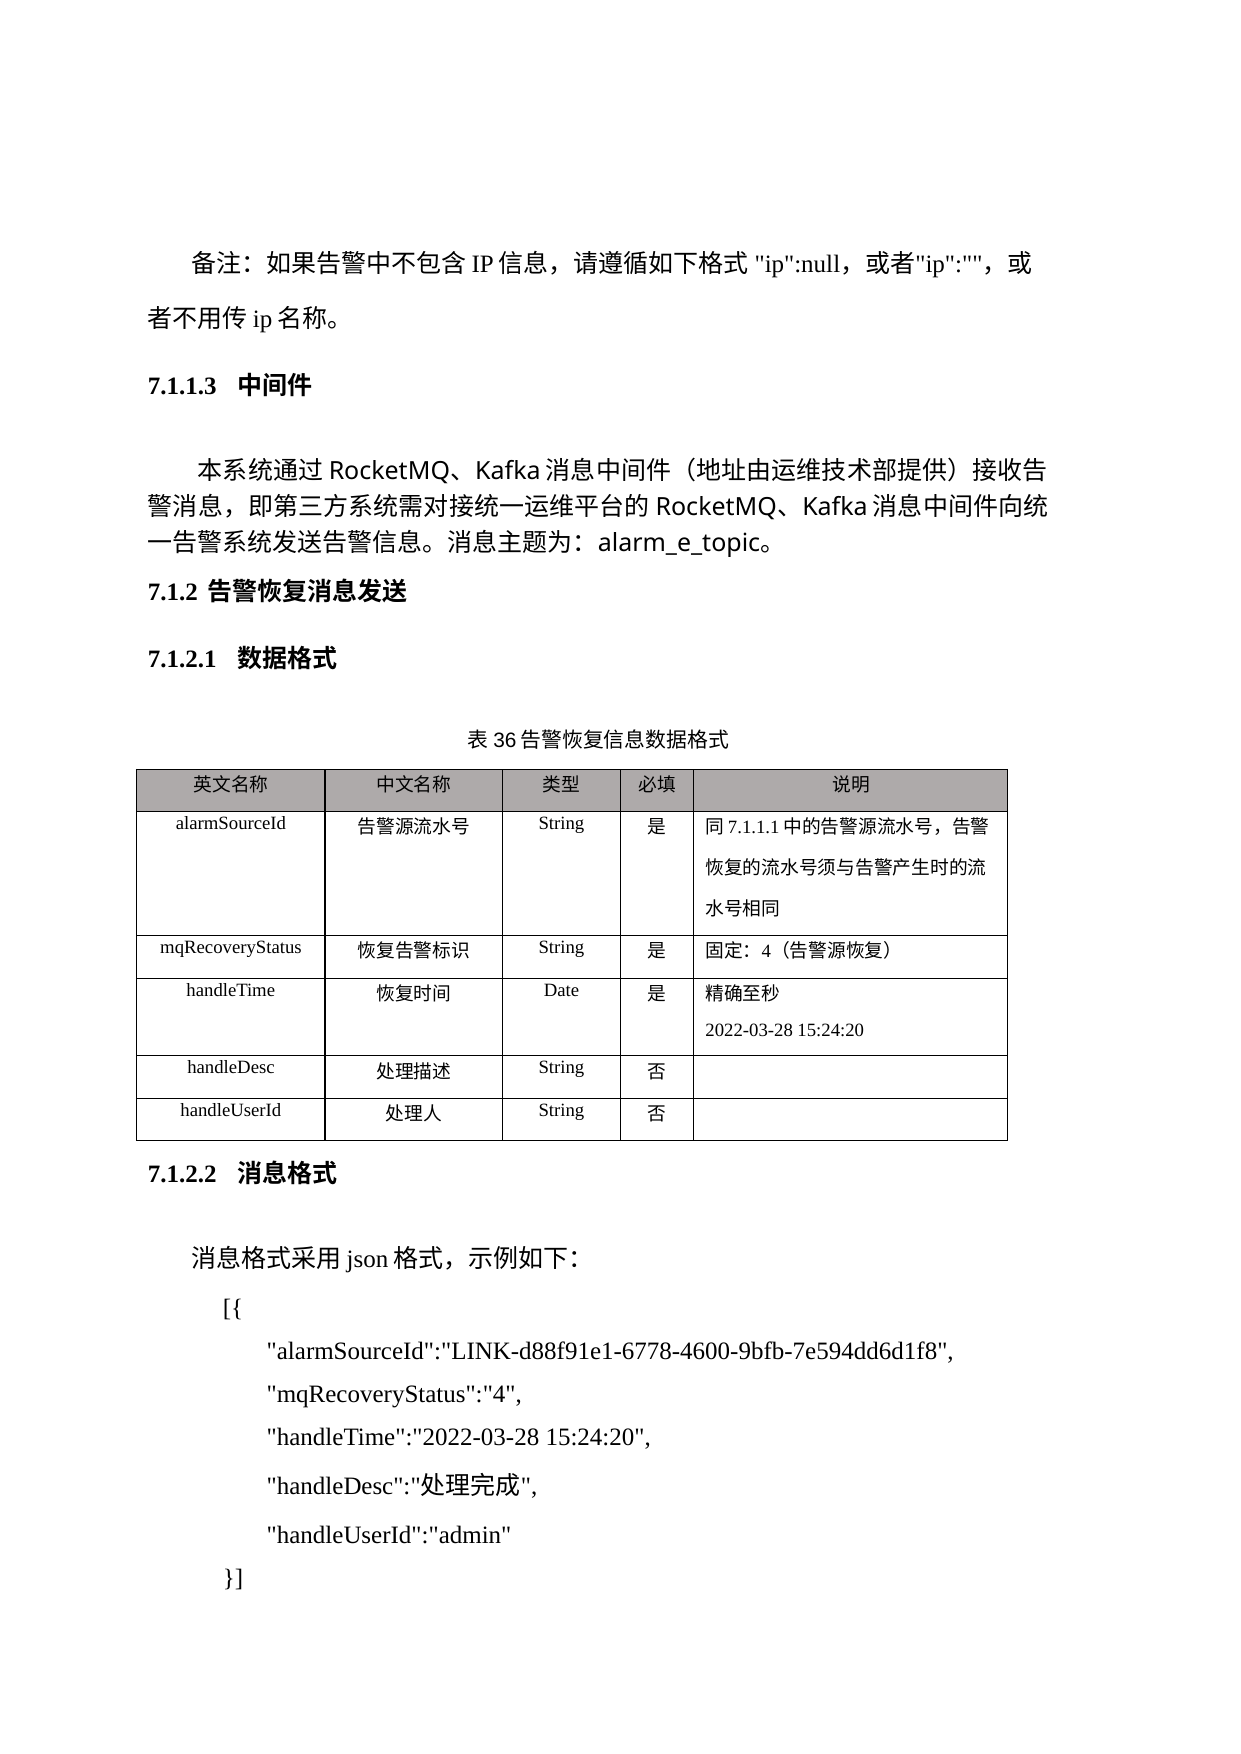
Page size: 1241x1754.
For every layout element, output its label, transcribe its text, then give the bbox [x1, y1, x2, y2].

table_cell 恢复时间 [326, 979, 502, 1055]
text 本系统通过RocketMQ、Kafka消息中间件（地址由运维技术部提供）接收告警消息，即第三方系统需对接统一运维平台的RocketMQ、Kafka消息中间件向统一告警系统发送告警信息。消息主题为：alarm_e_topic。 [148, 450, 1048, 559]
table_cell alarmSourceId [137, 812, 324, 935]
table_cell String [503, 936, 620, 978]
table_cell 处理人 [326, 1099, 502, 1140]
table_cell Date [503, 979, 620, 1055]
table_cell 否 [621, 1099, 693, 1140]
table_cell 精确至秒 2022-03-28 15:24:20 [694, 979, 1007, 1055]
table_cell 是 [621, 979, 693, 1055]
subtitle 数据格式 [148, 638, 1048, 674]
table_cell 否 [621, 1056, 693, 1098]
table_cell [694, 1099, 1007, 1140]
table_header 类型 [503, 770, 620, 811]
subtitle 告警恢复消息发送 [148, 571, 1048, 608]
table_cell 是 [621, 812, 693, 935]
table_cell [694, 1056, 1007, 1098]
table_cell handleDesc [137, 1056, 324, 1098]
subtitle 消息格式 [148, 1154, 1048, 1190]
text "handleDesc":"处理完成", [223, 1466, 1048, 1502]
table_cell 是 [621, 936, 693, 978]
table_cell 恢复告警标识 [326, 936, 502, 978]
table_cell String [503, 1099, 620, 1140]
table_cell mqRecoveryStatus [137, 936, 324, 978]
table_header 必填 [621, 770, 693, 811]
text [{ [223, 1293, 1048, 1322]
table_cell String [503, 812, 620, 935]
table_cell handleTime [137, 979, 324, 1055]
table_header 中文名称 [326, 770, 502, 811]
text "mqRecoveryStatus":"4", [223, 1379, 1048, 1408]
table_cell handleUserId [137, 1099, 324, 1140]
text 消息格式采用json格式，示例如下： [148, 1239, 1048, 1275]
text }] [223, 1563, 1048, 1592]
table_cell String [503, 1056, 620, 1098]
table_header 说明 [694, 770, 1007, 811]
table_cell 告警源流水号 [326, 812, 502, 935]
table_cell 同7.1.1.1中的告警源流水号，告警恢复的流水号须与告警产生时的流水号相同 [694, 812, 1007, 935]
table_header 英文名称 [137, 770, 324, 811]
table_cell 固定：4（告警源恢复） [694, 936, 1007, 978]
text 备注：如果告警中不包含IP信息，请遵循如下格式 "ip":null，或者"ip":""，或者不用传ip名称。 [148, 244, 1048, 334]
table_cell 处理描述 [326, 1056, 502, 1098]
text "handleTime":"2022-03-28 15:24:20", [223, 1422, 1048, 1451]
list 表 36告警恢复信息数据格式 [148, 723, 1048, 753]
subtitle 中间件 [148, 365, 1048, 401]
text "handleUserId":"admin" [223, 1520, 1048, 1549]
text "alarmSourceId":"LINK-d88f91e1-6778-4600-9bfb-7e594dd6d1f8", [223, 1336, 1048, 1365]
